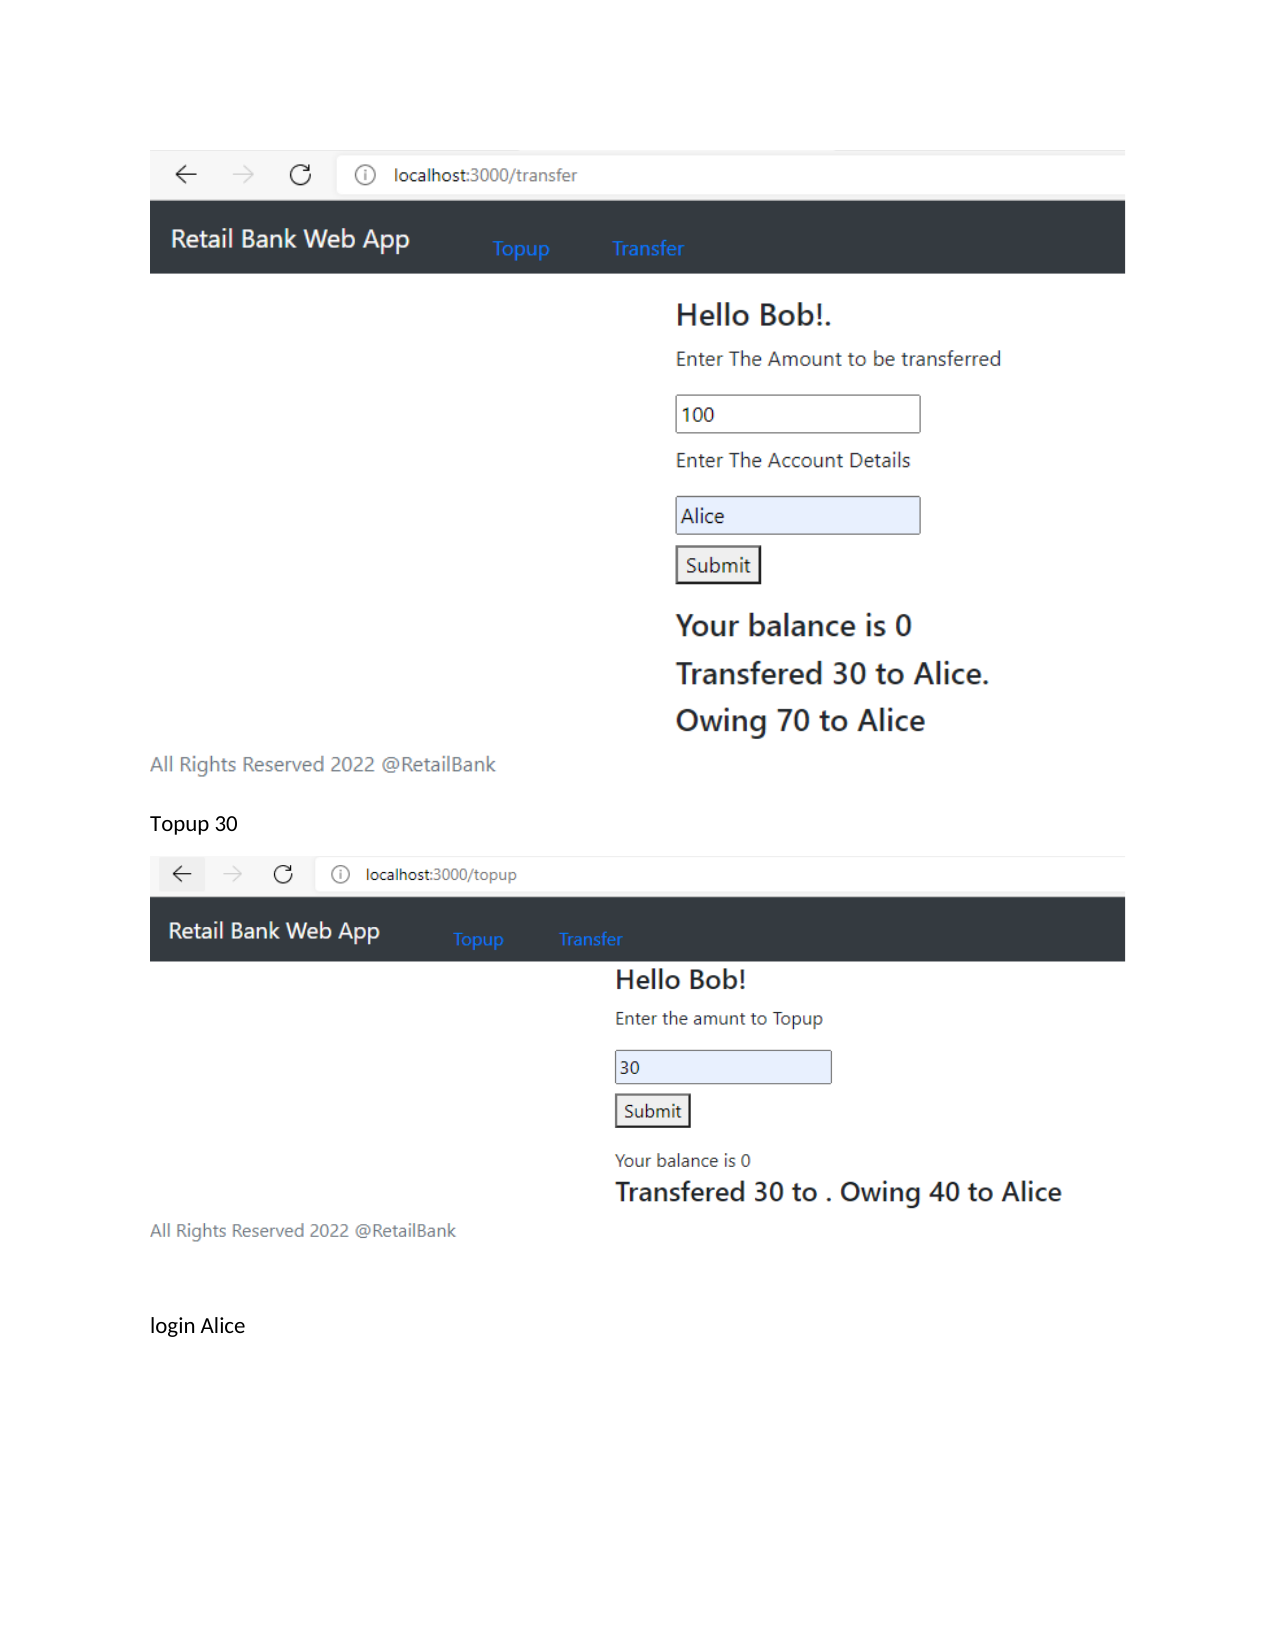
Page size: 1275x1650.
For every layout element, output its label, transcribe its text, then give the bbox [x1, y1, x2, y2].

text Topup 30 [150, 809, 1125, 837]
text login Alice [150, 1311, 1125, 1339]
picture [150, 856, 1125, 1292]
picture [150, 150, 1125, 791]
